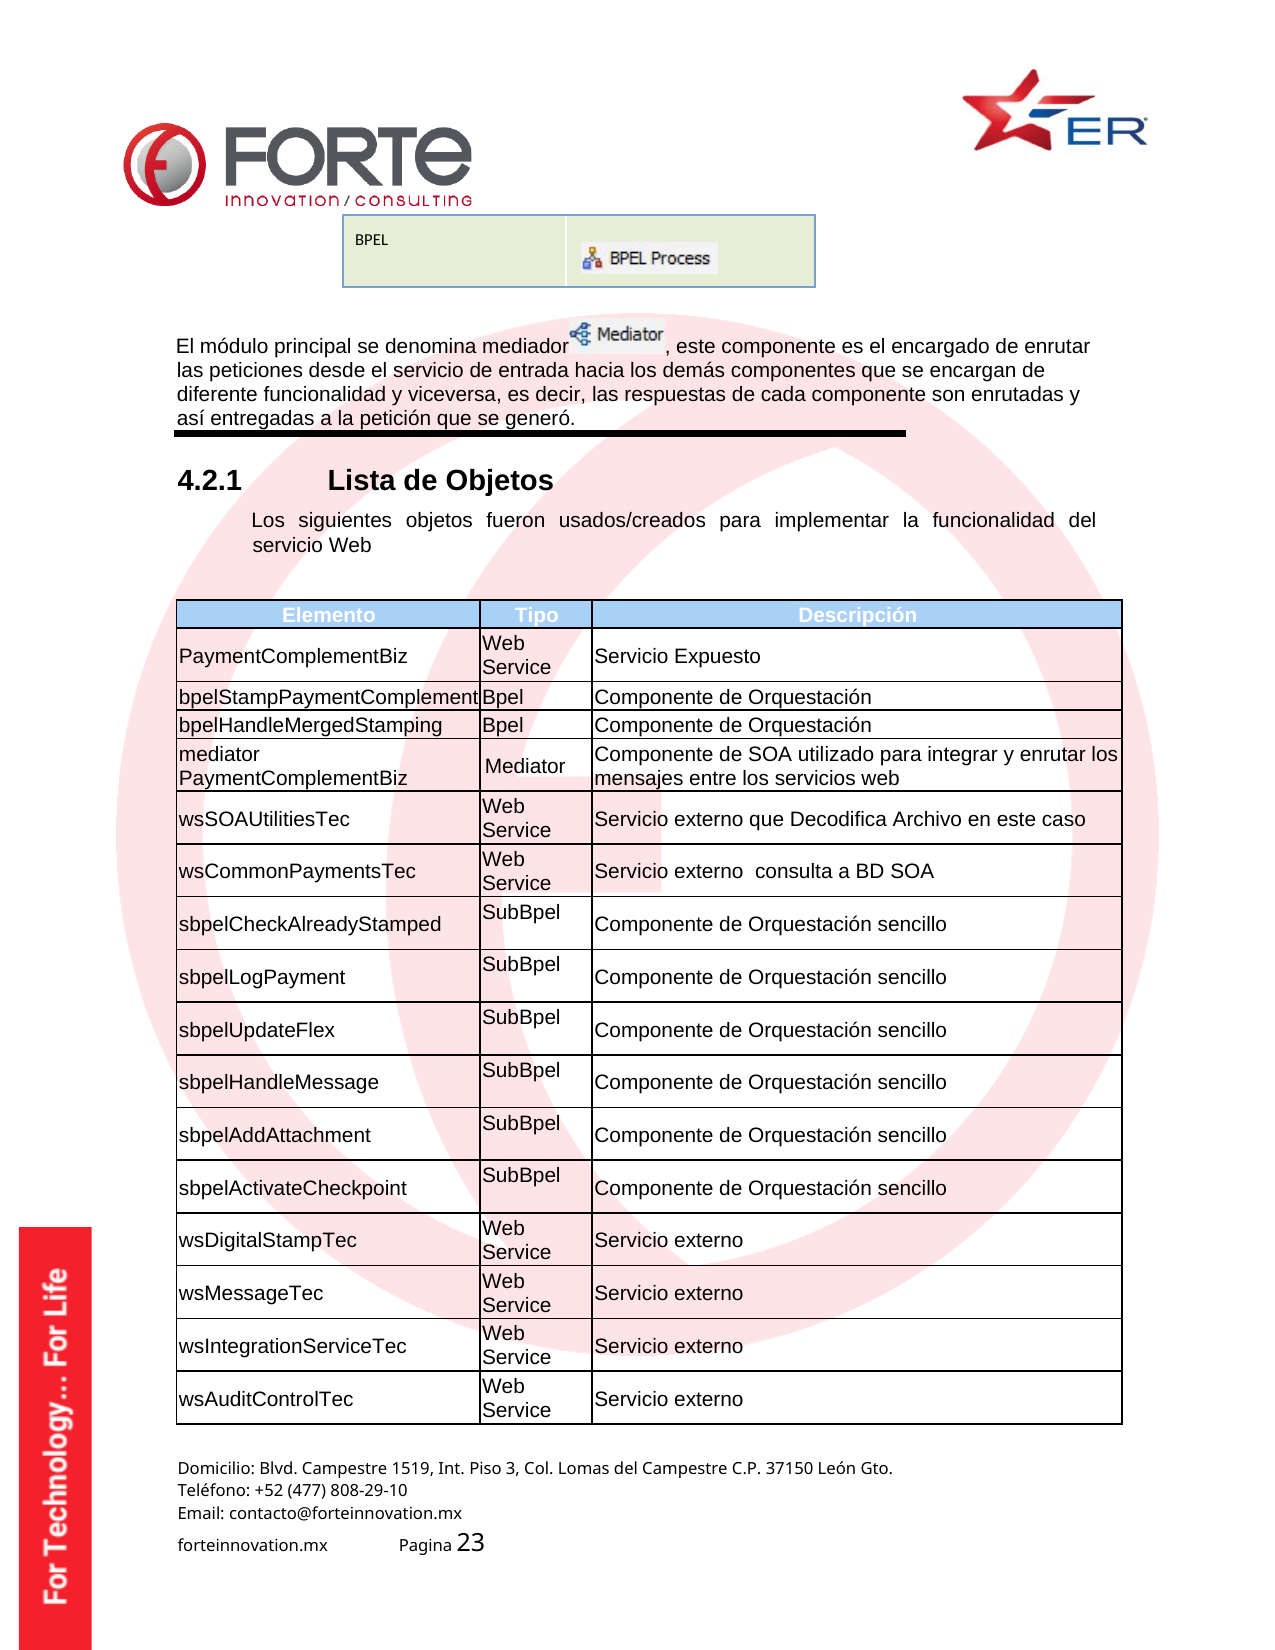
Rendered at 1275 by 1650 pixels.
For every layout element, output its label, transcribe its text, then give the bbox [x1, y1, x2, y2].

table_cell Servicio Expuesto [593, 629, 1121, 681]
table_cell SubBpel [481, 950, 591, 1001]
table_cell wsMessageTec [177, 1266, 479, 1317]
picture [580, 241, 719, 274]
table_cell Bpel [481, 682, 591, 709]
table_cell wsSOAUtilitiesTec [177, 792, 479, 843]
table_cell Web Service [481, 1372, 591, 1423]
table_cell SubBpel [481, 897, 591, 948]
table_cell Servicio externo que Decodifica Archivo en este caso [593, 792, 1121, 843]
table_header Elemento [177, 601, 479, 627]
table_cell Web Service [481, 1214, 591, 1265]
table_cell Componente de Orquestación [593, 711, 1121, 738]
subtitle Lista de Objetos [177, 463, 1098, 497]
table_header Tipo [481, 601, 591, 627]
table_cell Componente de Orquestación sencillo [593, 897, 1121, 948]
table_cell Web Service [481, 629, 591, 681]
table_cell Bpel [481, 711, 591, 738]
table_cell Web Service [481, 1319, 591, 1370]
table_cell Componente de Orquestación [593, 682, 1121, 709]
table_cell sbpelLogPayment [177, 950, 479, 1001]
table_cell bpelHandleMergedStamping [177, 711, 479, 738]
table_cell Web Service [481, 845, 591, 896]
text El módulo principal se denomina mediador, este componente es el encargado de enrutar las peticiones desde el servicio de entrada hacia los demás componentes que se encargan de diferente funcionalidad y viceversa, es decir, las respuestas de cada componente son enrutadas y así entregadas a la petición que se generó. [176, 319, 1098, 429]
table_cell [567, 216, 814, 286]
table_cell Componente de SOA utilizado para integrar y enrutar los mensajes entre los servicios web [593, 739, 1121, 790]
table_cell wsAuditControlTec [177, 1372, 479, 1423]
table_cell SubBpel [481, 1003, 591, 1054]
table_cell wsCommonPaymentsTec [177, 845, 479, 896]
table_cell sbpelCheckAlreadyStamped [177, 897, 479, 948]
picture [569, 318, 665, 354]
table_cell sbpelHandleMessage [177, 1056, 479, 1107]
table_cell SubBpel [481, 1108, 591, 1159]
table_cell Servicio externo consulta a BD SOA [593, 845, 1121, 896]
table_cell wsDigitalStampTec [177, 1214, 479, 1265]
picture [123, 123, 472, 206]
table_header Descripción [593, 601, 1121, 627]
table_cell Web Service [481, 792, 591, 843]
table_cell Componente de Orquestación sencillo [593, 1161, 1121, 1212]
table_cell bpelStampPaymentComplement [177, 682, 479, 709]
table_cell Web Service [481, 1266, 591, 1317]
text Los siguientes objetos fueron usados/creados para implementar la funcionalidad del servicio Web [251, 508, 1098, 557]
table_cell Servicio externo [593, 1319, 1121, 1370]
table_cell Servicio externo [593, 1266, 1121, 1317]
picture [953, 67, 1157, 152]
table_cell Servicio externo [593, 1372, 1121, 1423]
table_cell sbpelAddAttachment [177, 1108, 479, 1159]
table_cell Mediator [481, 739, 591, 790]
table_cell SubBpel [481, 1056, 591, 1107]
table_cell sbpelActivateCheckpoint [177, 1161, 479, 1212]
table_cell SubBpel [481, 1161, 591, 1212]
table_cell Componente de Orquestación sencillo [593, 1003, 1121, 1054]
table_cell Componente de Orquestación sencillo [593, 1108, 1121, 1159]
table_cell mediator PaymentComplementBiz [177, 739, 479, 790]
table_cell Componente de Orquestación sencillo [593, 950, 1121, 1001]
table_cell Componente de Orquestación sencillo [593, 1056, 1121, 1107]
table_cell BPEL [344, 216, 565, 286]
table_cell wsIntegrationServiceTec [177, 1319, 479, 1370]
table_cell sbpelUpdateFlex [177, 1003, 479, 1054]
table_cell PaymentComplementBiz [177, 629, 479, 681]
table_cell Servicio externo [593, 1214, 1121, 1265]
